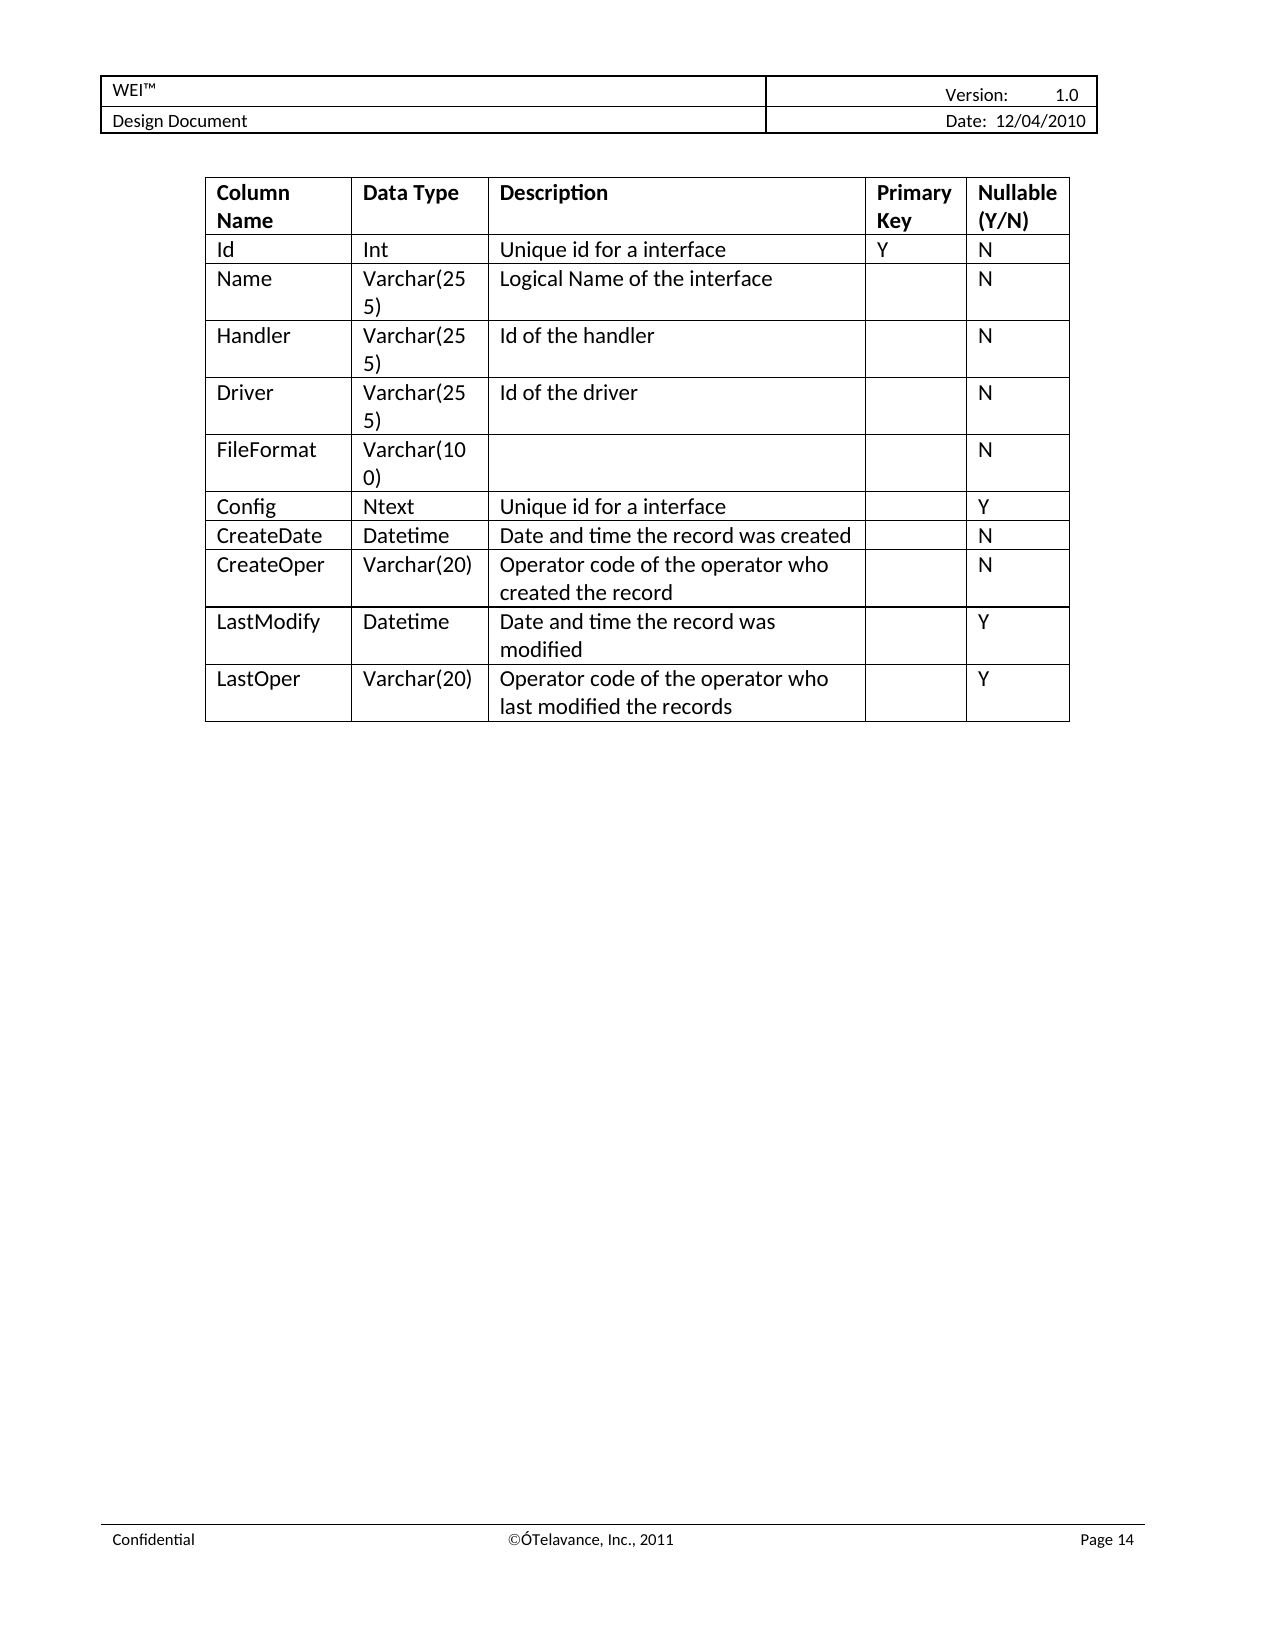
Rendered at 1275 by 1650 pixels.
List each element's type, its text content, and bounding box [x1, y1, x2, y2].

table_cell Varchar(20) [352, 665, 488, 721]
table_cell N [967, 321, 1069, 377]
table_cell [866, 435, 966, 491]
table_cell Varchar(20) [352, 550, 488, 606]
table_cell Varchar(100) [352, 435, 488, 491]
table_header Column Name [206, 178, 351, 234]
table_cell [866, 550, 966, 606]
table_cell [866, 264, 966, 320]
table_cell Handler [206, 321, 351, 377]
table_cell Y [866, 235, 966, 263]
table_cell Varchar(255) [352, 264, 488, 320]
table_header Description [489, 178, 865, 234]
table_cell Operator code of the operator who created the record [489, 550, 865, 606]
table_cell N [967, 378, 1069, 434]
table_cell [866, 321, 966, 377]
table_cell [866, 378, 966, 434]
table_cell CreateDate [206, 521, 351, 549]
table_cell FileFormat [206, 435, 351, 491]
table_cell Date and time the record was created [489, 521, 865, 549]
table_cell Id [206, 235, 351, 263]
table_cell Operator code of the operator who last modified the records [489, 665, 865, 721]
table_cell Varchar(255) [352, 378, 488, 434]
table_cell [866, 521, 966, 549]
table_cell N [967, 521, 1069, 549]
table_cell Unique id for a interface [489, 235, 865, 263]
table_cell Id of the driver [489, 378, 865, 434]
table_cell N [967, 550, 1069, 606]
table_cell Logical Name of the interface [489, 264, 865, 320]
table_cell [866, 608, 966, 663]
table_cell Datetime [352, 608, 488, 663]
table_header Primary Key [866, 178, 966, 234]
table_header Nullable(Y/N) [967, 178, 1069, 234]
table_cell N [967, 235, 1069, 263]
table_cell [866, 665, 966, 721]
table_cell N [967, 264, 1069, 320]
table_cell Ntext [352, 492, 488, 520]
table_cell Y [967, 665, 1069, 721]
table_cell CreateOper [206, 550, 351, 606]
table_header Data Type [352, 178, 488, 234]
table_cell [489, 435, 865, 491]
table_cell Varchar(255) [352, 321, 488, 377]
table_cell Config [206, 492, 351, 520]
table_cell Driver [206, 378, 351, 434]
table_cell N [967, 435, 1069, 491]
table_cell LastModify [206, 608, 351, 663]
table_cell Unique id for a interface [489, 492, 865, 520]
table_cell LastOper [206, 665, 351, 721]
table_cell Y [967, 608, 1069, 663]
table_cell Int [352, 235, 488, 263]
table_cell Datetime [352, 521, 488, 549]
table_cell Name [206, 264, 351, 320]
table_cell Date and time the record was modified [489, 608, 865, 663]
table_cell Id of the handler [489, 321, 865, 377]
table_cell Y [967, 492, 1069, 520]
table_cell [866, 492, 966, 520]
